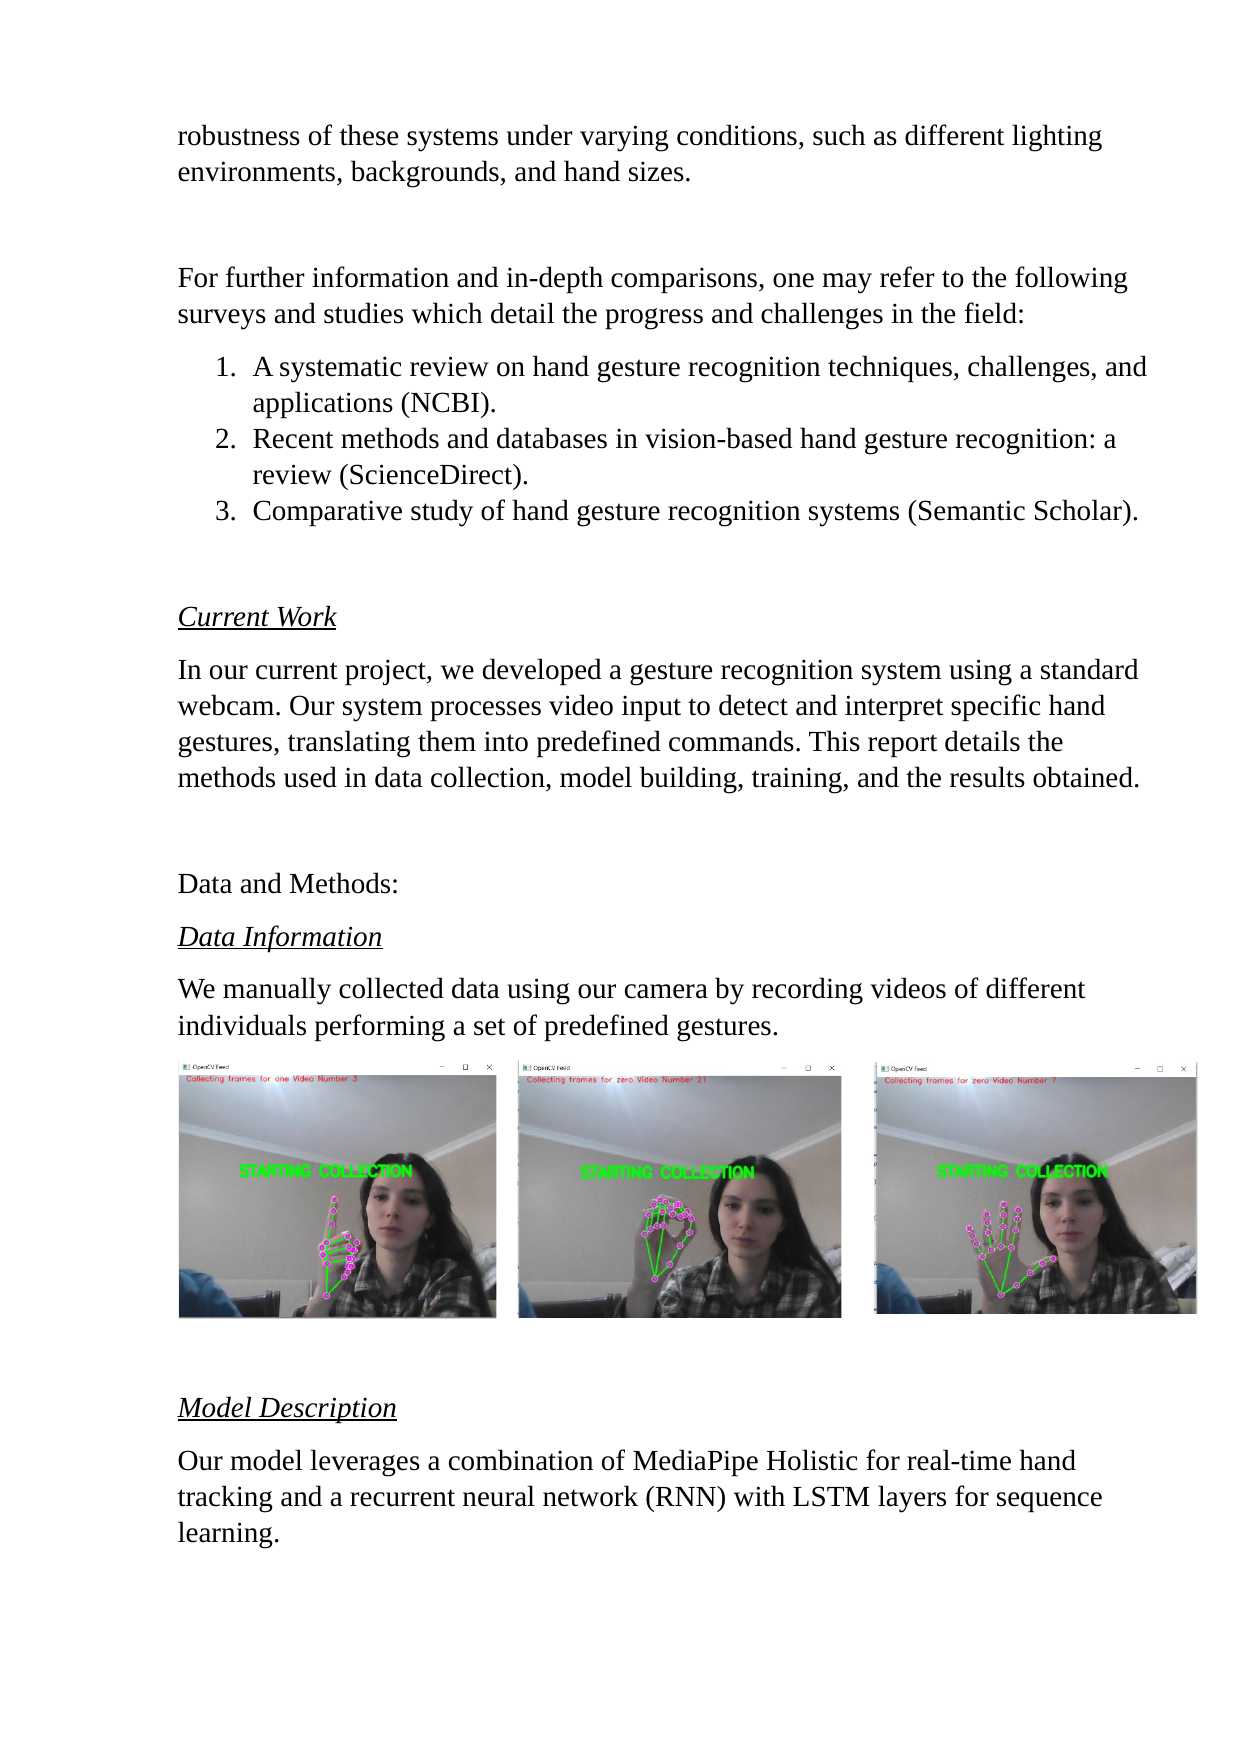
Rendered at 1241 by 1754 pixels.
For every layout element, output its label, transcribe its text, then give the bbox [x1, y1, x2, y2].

list Recent methods and databases in vision-based hand gesture recognition: a review (ScienceDirect). [215, 421, 1152, 491]
text In our current project, we developed a gesture recognition system using a standard webcam. Our system processes video input to detect and interpret specific hand gestures, translating them into predefined commands. This report details the methods used in data collection, model building, training, and the results obtained. [177, 652, 1152, 794]
text Data Information [177, 919, 1152, 952]
text We manually collected data using our camera by recording videos of different individuals performing a set of predefined gestures. [177, 972, 1152, 1041]
picture [872, 1062, 1198, 1313]
picture [177, 1060, 496, 1317]
text Data and Methods: [177, 866, 1152, 899]
list Comparative study of hand gesture recognition systems (Semantic Scholar). [215, 493, 1152, 527]
picture [516, 1060, 841, 1317]
text Current Work [177, 599, 1152, 633]
list A systematic review on hand gesture recognition techniques, challenges, and applications (NCBI). [215, 349, 1152, 418]
text Our model leverages a combination of MediaPipe Holistic for real-time hand tracking and a recurrent neural network (RNN) with LSTM layers for sequence learning. [177, 1388, 1152, 1494]
text Model Description [177, 1113, 1152, 1368]
text For further information and in-depth comparisons, one may refer to the following surveys and studies which detail the progress and challenges in the field: [177, 260, 1152, 329]
